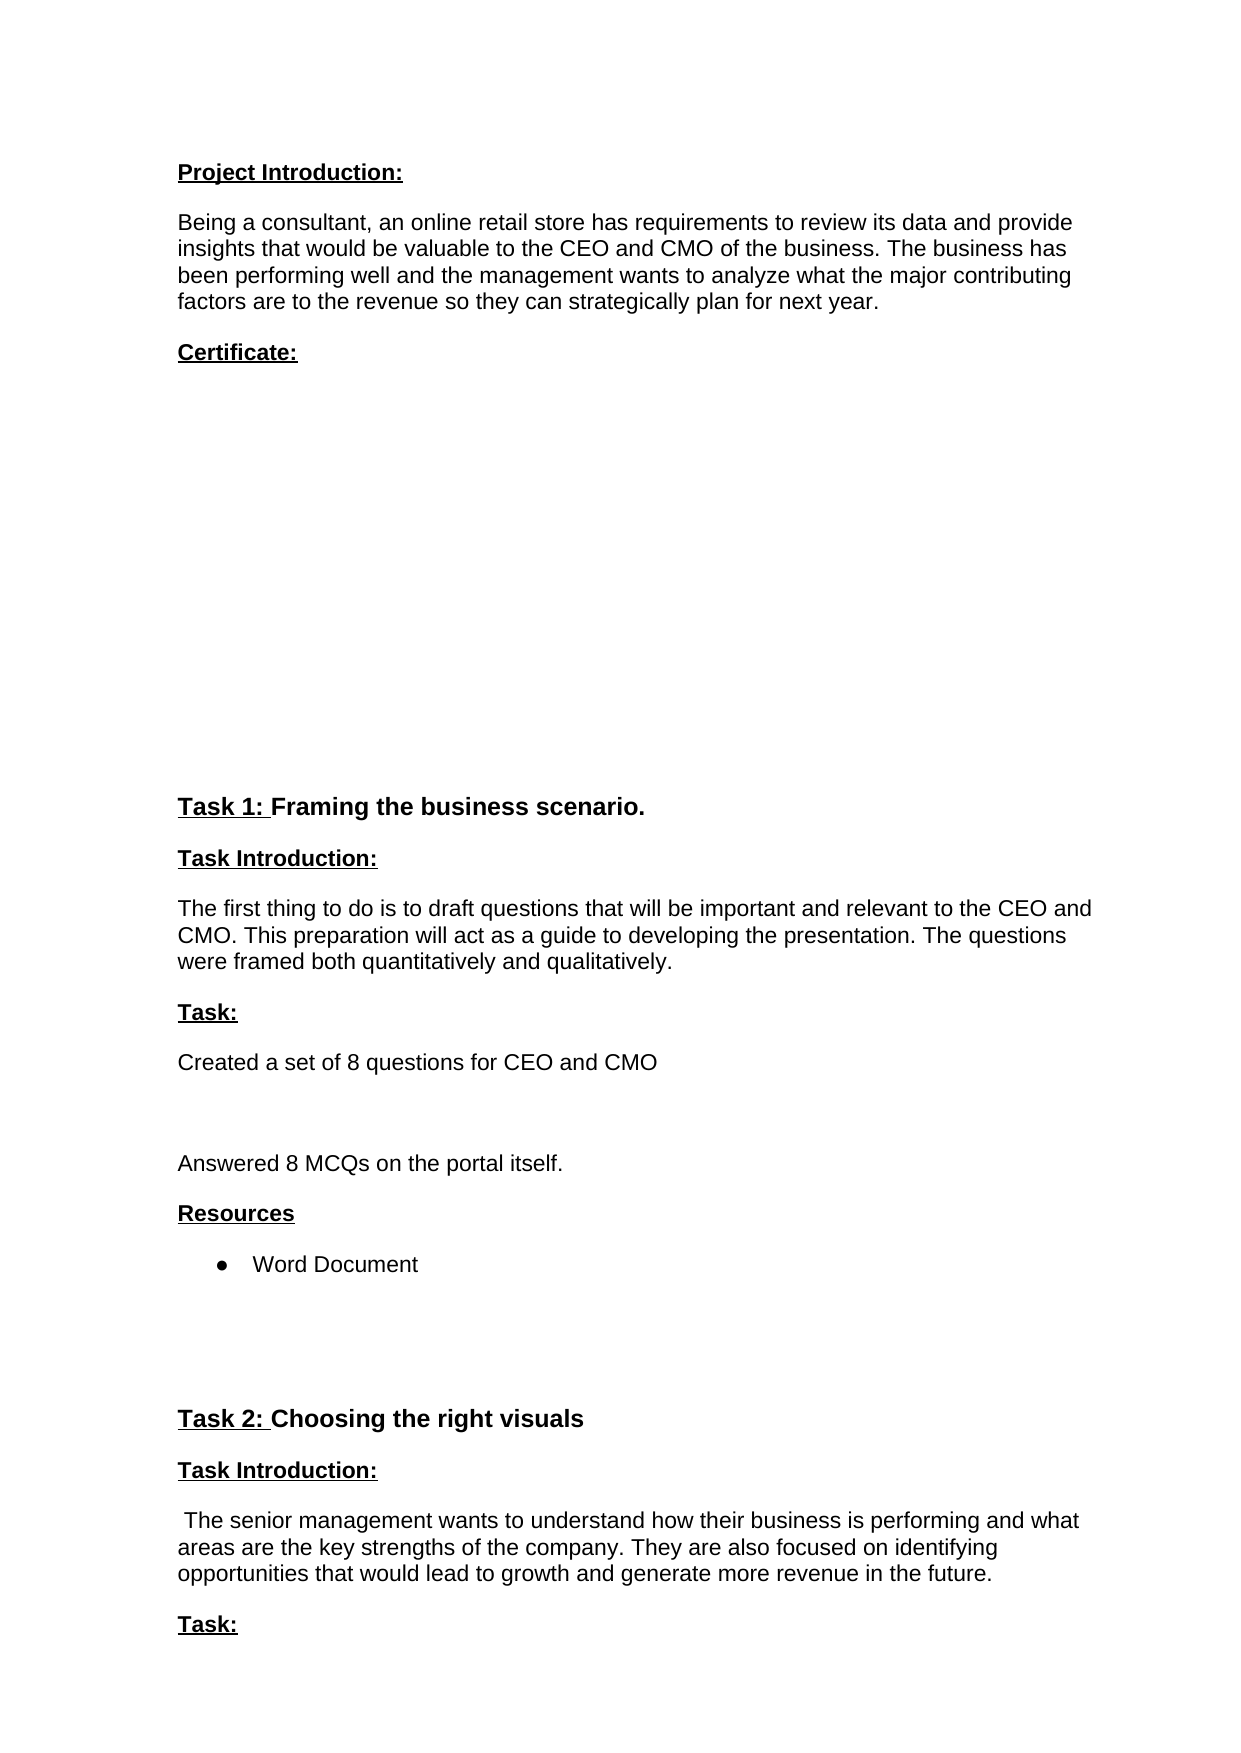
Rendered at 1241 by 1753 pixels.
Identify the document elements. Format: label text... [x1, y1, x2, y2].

text Task Introduction: [177, 845, 1098, 871]
text Answered 8 MCQs on the portal itself. [177, 1150, 1098, 1176]
text Being a consultant, an online retail store has requirements to review its data and provide insights that would be valuable to the CEO and CMO of the business. The business has been performing well and the management wants to analyze what the major contributing factors are to the revenue so they can strategically plan for next year. [177, 209, 1098, 314]
text Certificate: [177, 338, 1098, 365]
text Task: [177, 1611, 1098, 1637]
text Resources [177, 1200, 1098, 1227]
text Task 1: Framing the business scenario. [177, 792, 1098, 821]
list Word Document [215, 1251, 1098, 1277]
text Created a set of 8 questions for CEO and CMO [177, 1049, 1098, 1075]
text Task 2: Choosing the right visuals [177, 1404, 1098, 1433]
text The senior management wants to understand how their business is performing and what areas are the key strengths of the company. They are also focused on identifying opportunities that would lead to growth and generate more revenue in the future. [177, 1507, 1098, 1587]
text Task Introduction: [177, 1457, 1098, 1483]
text Project Introduction: [177, 158, 1098, 185]
text Task: [177, 998, 1098, 1025]
text The first thing to do is to draft questions that will be important and relevant to the CEO and CMO. This preparation will act as a guide to developing the presentation. The questions were framed both quantitatively and qualitatively. [177, 895, 1098, 974]
